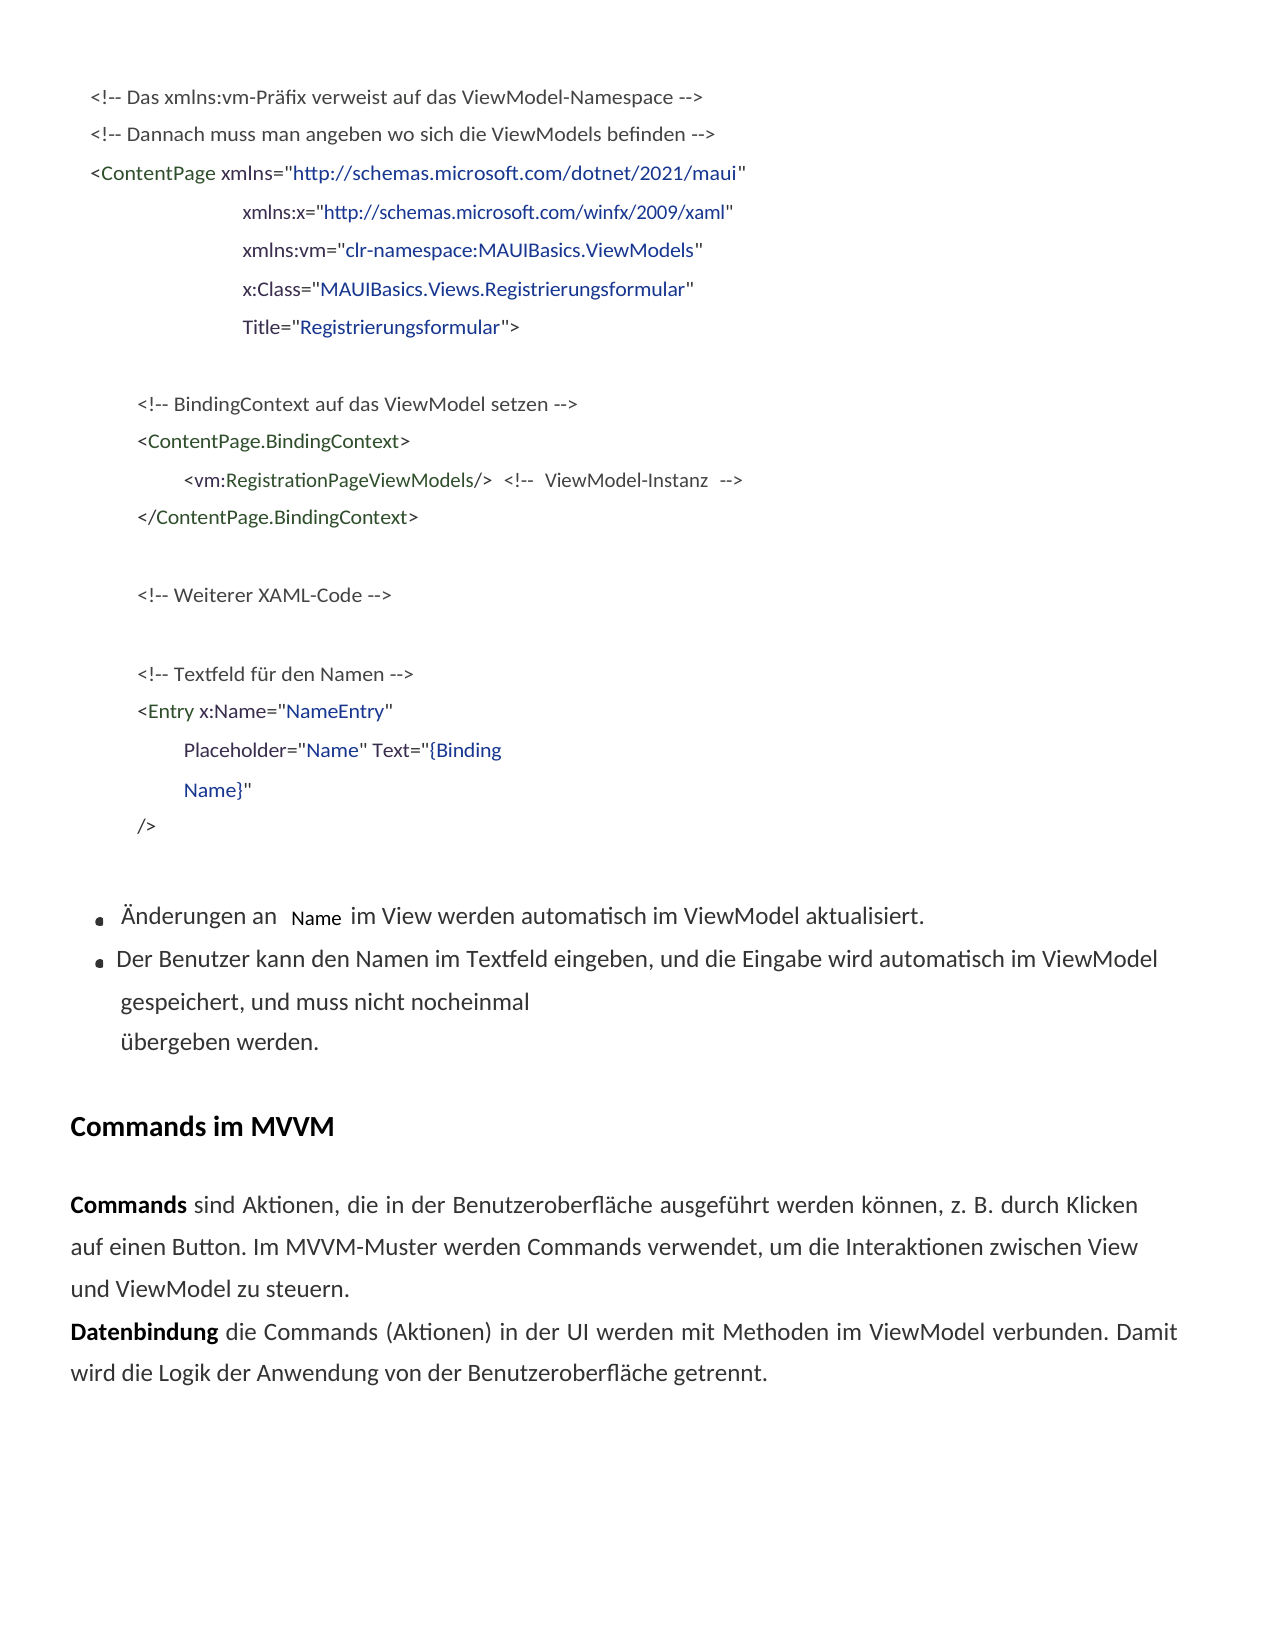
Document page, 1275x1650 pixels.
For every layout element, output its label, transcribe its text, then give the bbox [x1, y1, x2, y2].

picture [95, 917, 104, 926]
text <Entry x:Name="NameEntry" Placeholder="Name" Text="{Binding Name}" [137, 698, 553, 802]
text <vm:RegistrationPageViewModels/> <!-- ViewModel-Instanz --> [184, 467, 1212, 492]
text Änderungen an Name im View werden automatisch im ViewModel aktualisiert. [95, 900, 1212, 932]
text <!-- Textfeld für den Namen --> [137, 661, 1212, 686]
text </ContentPage.BindingContext> [137, 504, 1212, 529]
text Commands sind Aktionen, die in der Benutzeroberfläche ausgeführt werden können, z. B. durch Klicken auf einen Button. Im MVVM-Muster werden Commands verwendet, um die Interaktionen zwischen View und ViewModel zu steuern. [70, 1189, 1139, 1304]
text <!-- BindingContext auf das ViewModel setzen --> [137, 391, 1212, 417]
text <ContentPage xmlns="http://schemas.microsoft.com/dotnet/2021/maui" xmlns:x="http://schemas.microsoft.com/winfx/2009/xaml" xmlns:vm="clr-namespace:MAUIBasics.ViewModels" x:Class="MAUIBasics.Views.Registrierungsformular" Title="Registrierungsformular"> [90, 160, 873, 340]
picture [95, 959, 104, 968]
text <ContentPage.BindingContext> [137, 428, 1212, 454]
text übergeben werden. [120, 1029, 1212, 1056]
text <!-- Weiterer XAML-Code --> [137, 583, 1212, 608]
text <!-- Dannach muss man angeben wo sich die ViewModels befinden --> [90, 122, 1212, 147]
text Datenbindung die Commands (Aktionen) in der UI werden mit Methoden im ViewModel verbunden. Damit wird die Logik der Anwendung von der Benutzeroberfläche getrennt. [70, 1316, 1177, 1388]
text /> [137, 816, 1212, 838]
text <!-- Das xmlns:vm-Präfix verweist auf das ViewModel-Namespace --> [90, 84, 1212, 110]
subtitle Commands im MVVM [70, 1108, 1212, 1144]
text Der Benutzer kann den Namen im Textfeld eingeben, und die Eingabe wird automatisch im ViewModel gespeichert, und muss nicht nocheinmal [95, 943, 1212, 1017]
